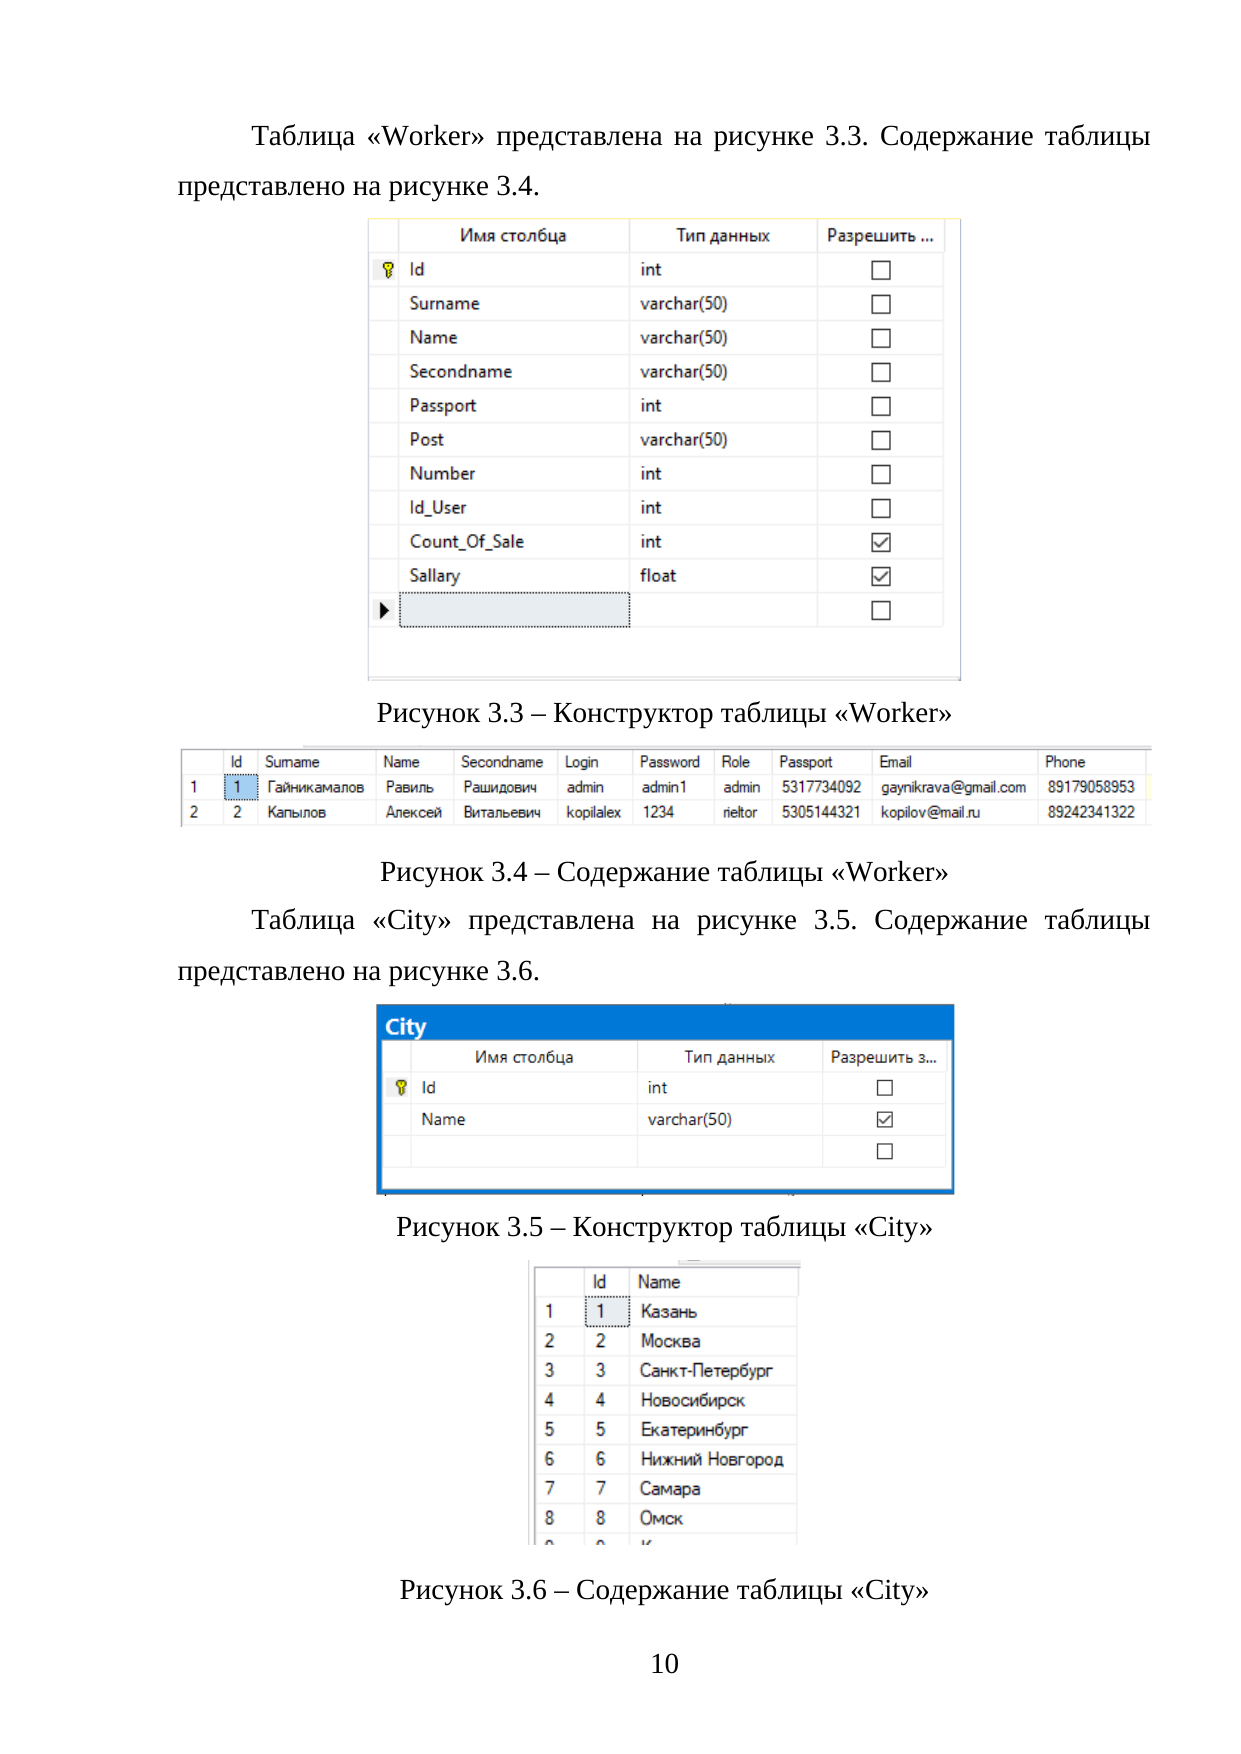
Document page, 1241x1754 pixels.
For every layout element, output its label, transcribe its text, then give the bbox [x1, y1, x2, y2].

picture [367, 218, 962, 681]
picture [528, 1260, 801, 1545]
text Рисунок 3.3 – Конструктор таблицы «Worker» [177, 695, 1152, 729]
text Рисунок 3.4 – Содержание таблицы «Worker» [177, 854, 1152, 887]
text Таблица «City» представлена на рисунке 3.5. Содержание таблицы представлено на рисунке 3.6. [177, 902, 1152, 986]
picture [374, 1003, 955, 1196]
picture [177, 745, 1152, 827]
text Рисунок 3.6 – Содержание таблицы «City» [177, 1572, 1152, 1605]
text Рисунок 3.5 – Конструктор таблицы «City» [177, 1209, 1152, 1243]
text Таблица «Worker» представлена на рисунке 3.3. Содержание таблицы представлено на рисунке 3.4. [177, 118, 1152, 202]
